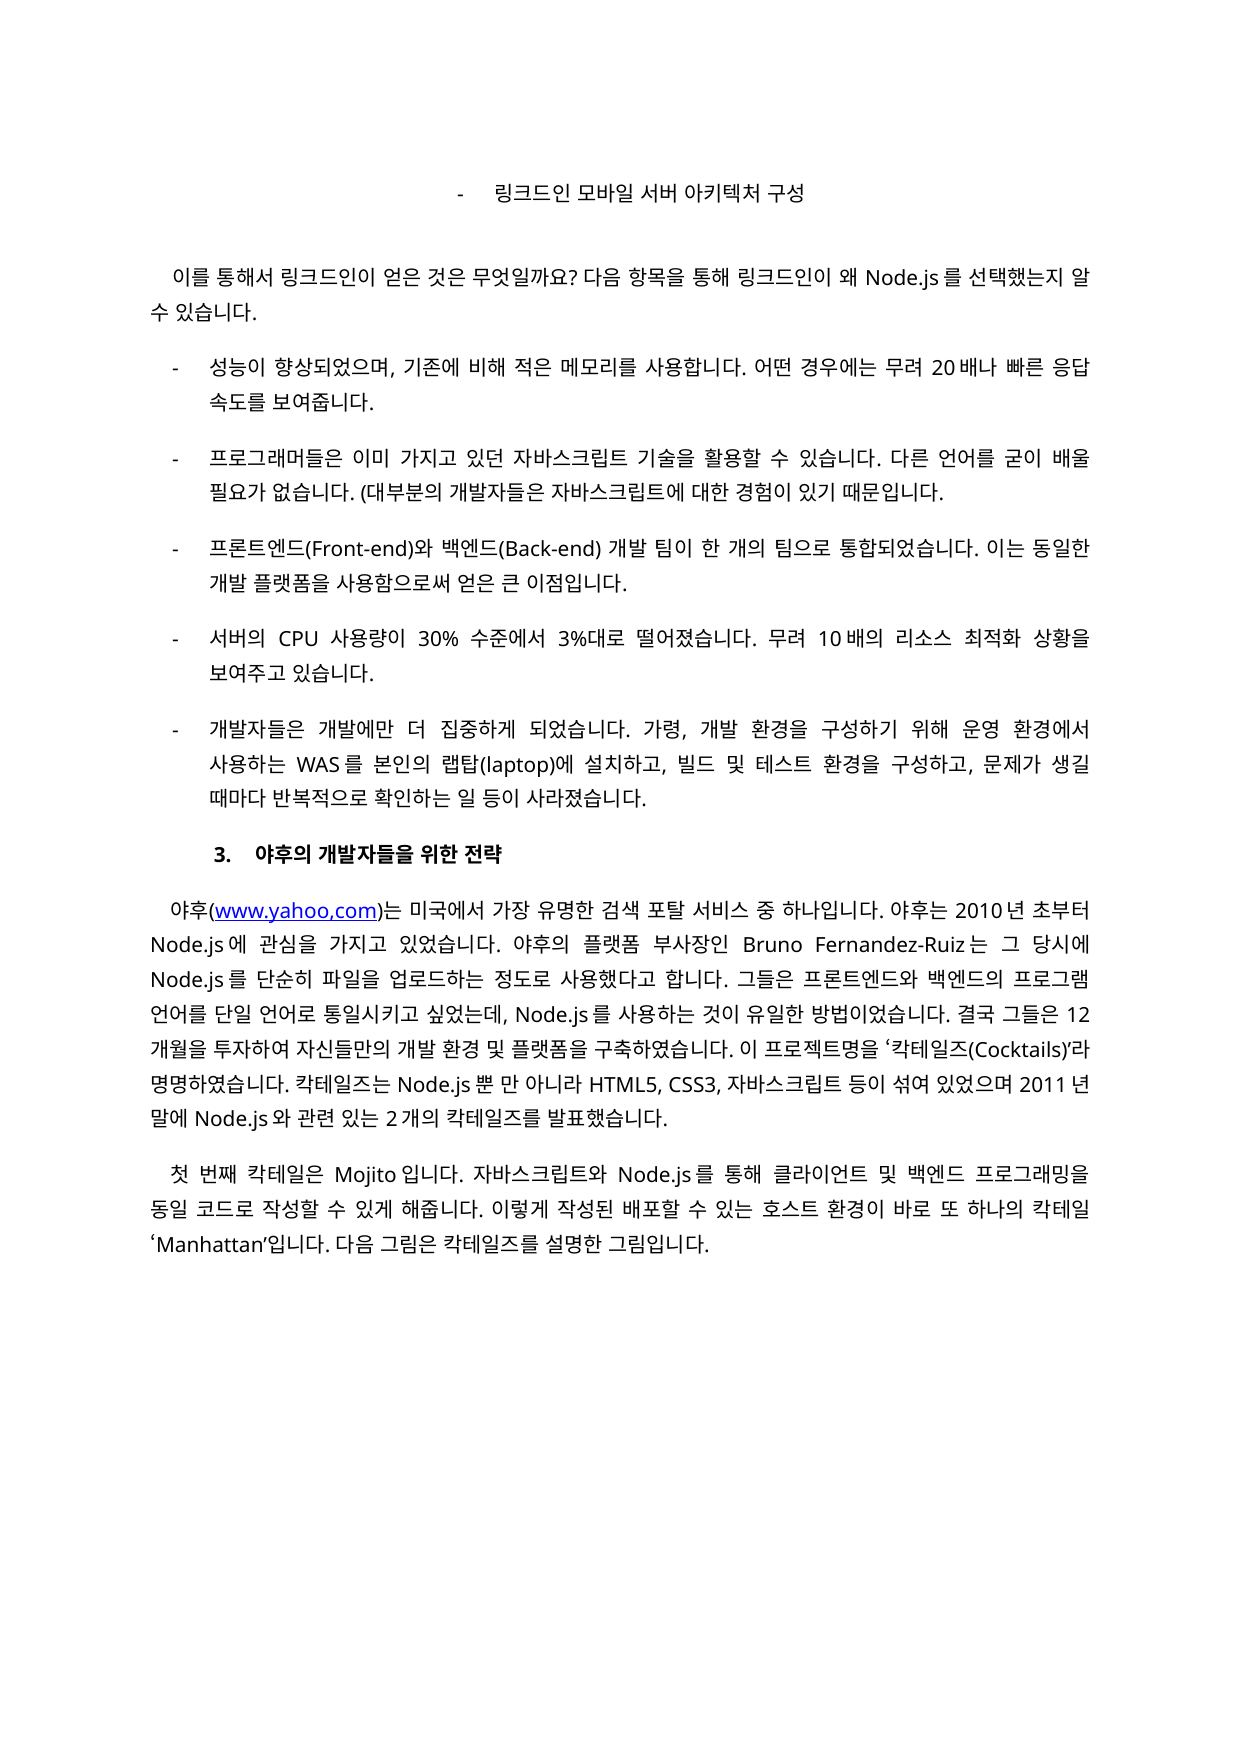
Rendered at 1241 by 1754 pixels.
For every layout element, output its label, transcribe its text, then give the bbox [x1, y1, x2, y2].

list 성능이 향상되었으며, 기존에 비해 적은 메모리를 사용합니다. 어떤 경우에는 무려 20배나 빠른 응답 속도를 보여줍니다. [172, 351, 1090, 416]
text 이를 통해서 링크드인이 얻은 것은 무엇일까요? 다음 항목을 통해 링크드인이 왜 Node.js를 선택했는지 알 수 있습니다. [150, 261, 1090, 326]
list 개발자들은 개발에만 더 집중하게 되었습니다. 가령, 개발 환경을 구성하기 위해 운영 환경에서 사용하는 WAS를 본인의 랩탑(laptop)에 설치하고, 빌드 및 테스트 환경을 구성하고, 문제가 생길 때마다 반복적으로 확인하는 일 등이 사라졌습니다. [172, 713, 1090, 813]
table_header 링크드인 모바일 서버 아키텍처 구성 [139, 177, 1101, 207]
list 프론트엔드(Front-end)와 백엔드(Back-end) 개발 팀이 한 개의 팀으로 통합되었습니다. 이는 동일한 개발 플랫폼을 사용함으로써 얻은 큰 이점입니다. [172, 532, 1090, 597]
list 서버의 CPU 사용량이 30% 수준에서 3%대로 떨어졌습니다. 무려 10배의 리소스 최적화 상황을 보여주고 있습니다. [172, 623, 1090, 688]
list 야후의 개발자들을 위한 전략 [213, 838, 1090, 868]
list 프로그래머들은 이미 가지고 있던 자바스크립트 기술을 활용할 수 있습니다. 다른 언어를 굳이 배울 필요가 없습니다. (대부분의 개발자들은 자바스크립트에 대한 경험이 있기 때문입니다. [172, 442, 1090, 507]
text 첫 번째 칵테일은 Mojito입니다. 자바스크립트와 Node.js를 통해 클라이언트 및 백엔드 프로그래밍을 동일 코드로 작성할 수 있게 해줍니다. 이렇게 작성된 배포할 수 있는 호스트 환경이 바로 또 하나의 칵테일 ‘Manhattan’입니다. 다음 그림은 칵테일즈를 설명한 그림입니다. [150, 1158, 1090, 1258]
text 야후(www.yahoo,com)는 미국에서 가장 유명한 검색 포탈 서비스 중 하나입니다. 야후는 2010년 초부터 Node.js에 관심을 가지고 있었습니다. 야후의 플랫폼 부사장인 Bruno Fernandez-Ruiz는 그 당시에 Node.js를 단순히 파일을 업로드하는 정도로 사용했다고 합니다. 그들은 프론트엔드와 백엔드의 프로그램 언어를 단일 언어로 통일시키고 싶었는데, Node.js를 사용하는 것이 유일한 방법이었습니다. 결국 그들은 12개월을 투자하여 자신들만의 개발 환경 및 플랫폼을 구축하였습니다. 이 프로젝트명을 ‘칵테일즈(Cocktails)’라 명명하였습니다. 칵테일즈는 Node.js뿐 만 아니라 HTML5, CSS3, 자바스크립트 등이 섞여 있었으며 2011년 말에 Node.js와 관련 있는 2개의 칵테일즈를 발표했습니다. [150, 894, 1090, 1133]
